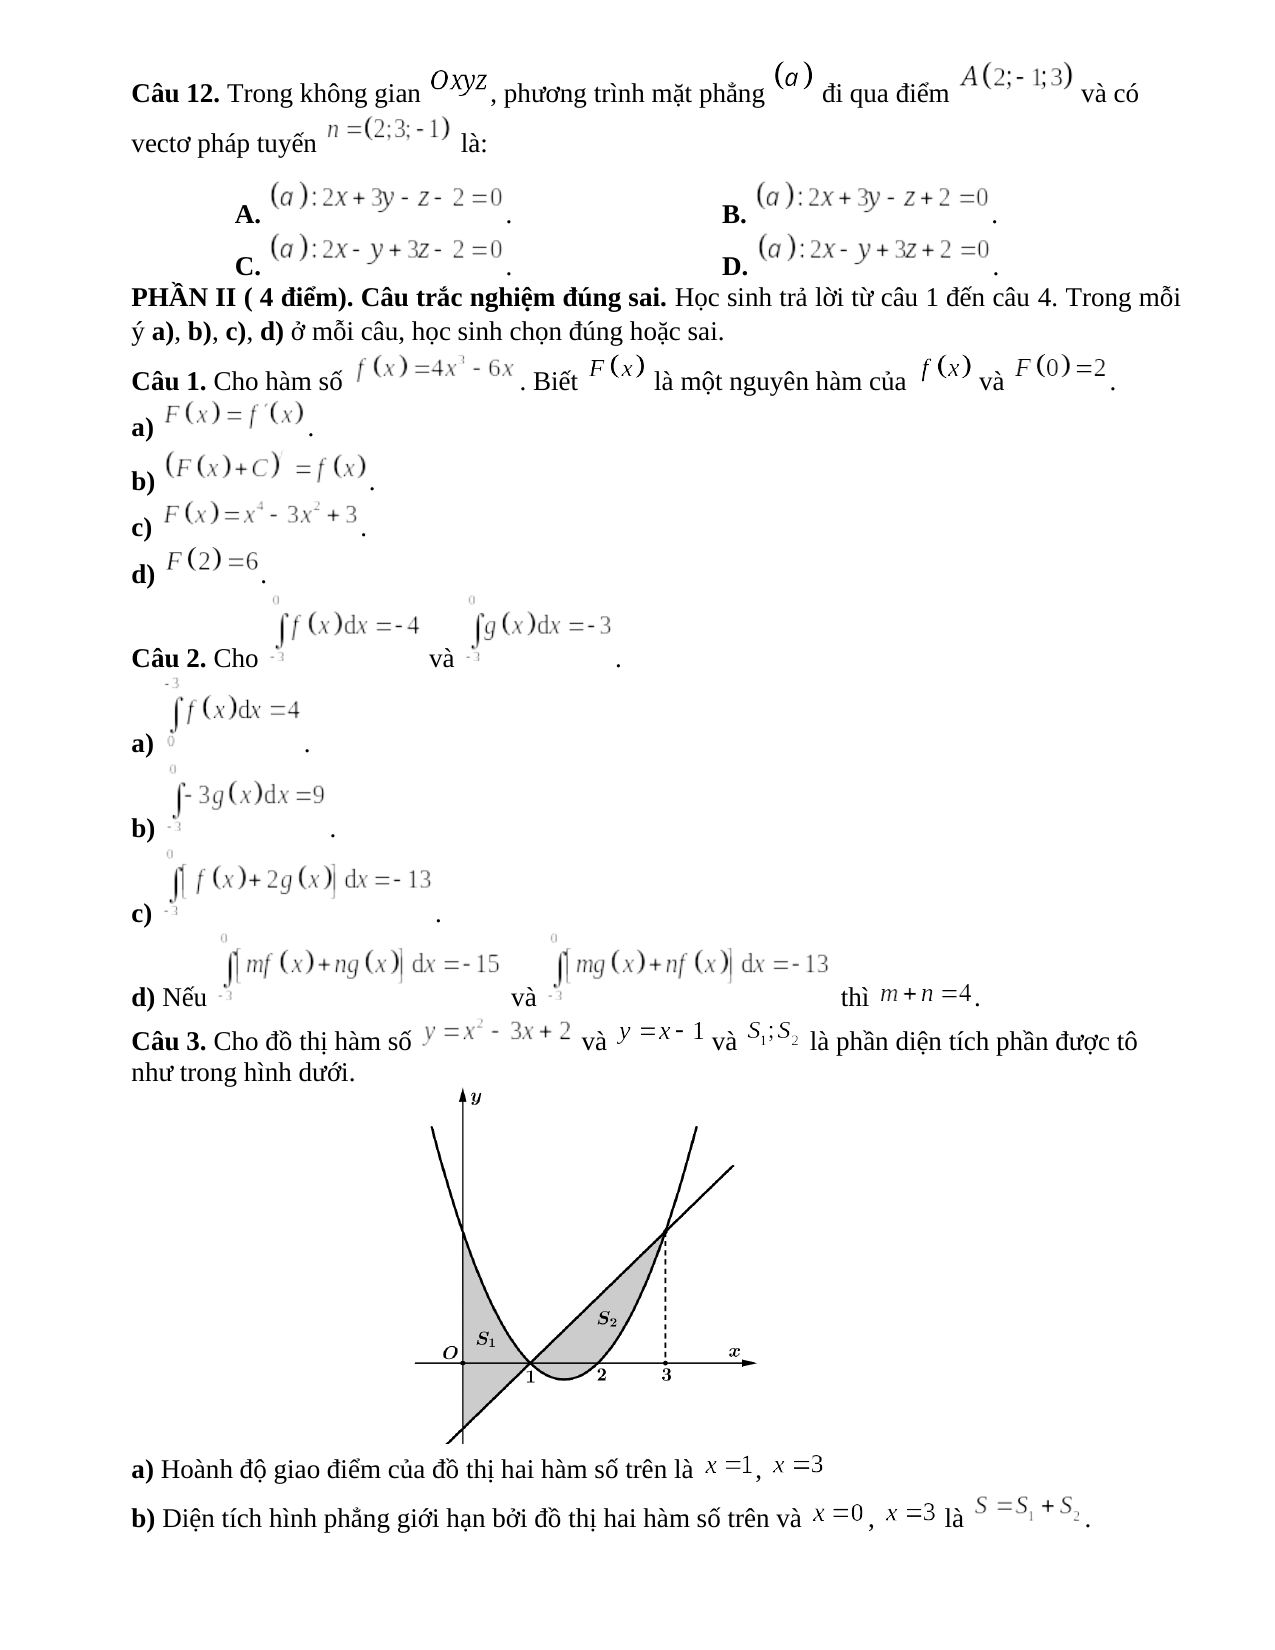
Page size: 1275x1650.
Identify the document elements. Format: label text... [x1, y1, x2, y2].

text Câu 12. Trong không gian , phương trình mặt phẳng đi qua điểm và có vectơ pháp tuyến là: [131, 56, 1181, 177]
text Câu 3. Cho đồ thị hàm số và và là phần diện tích phần được tô như trong hình dưới. [131, 1012, 1181, 1088]
text d) . [131, 542, 1181, 589]
text C. . D. . [234, 229, 1181, 281]
text a) . [131, 396, 1181, 442]
text Câu 2. Cho và . [131, 589, 1181, 674]
text a) Hoành độ giao điểm của đồ thị hai hàm số trên là , [131, 1448, 1181, 1484]
picture [411, 1087, 759, 1444]
text Câu 1. Cho hàm số . Biết là một nguyên hàm của và . [131, 349, 1181, 396]
text d) Nếu và thì . [131, 928, 1181, 1012]
text PHẦN II ( 4 điểm). Câu trắc nghiệm đúng sai. Học sinh trả lời từ câu 1 đến câu 4. Trong mỗi ý a), b), c), d) ở mỗi câu, học sinh chọn đúng hoặc sai. [131, 281, 1181, 346]
text c) . [131, 843, 1181, 928]
text c) . [131, 496, 1181, 542]
text b) . [131, 442, 1181, 496]
text a) . [131, 674, 1181, 758]
text b) . [131, 758, 1181, 843]
text b) Diện tích hình phẳng giới hạn bởi đồ thị hai hàm số trên và , là . [131, 1489, 1181, 1533]
text A. . B. . [234, 177, 1181, 229]
